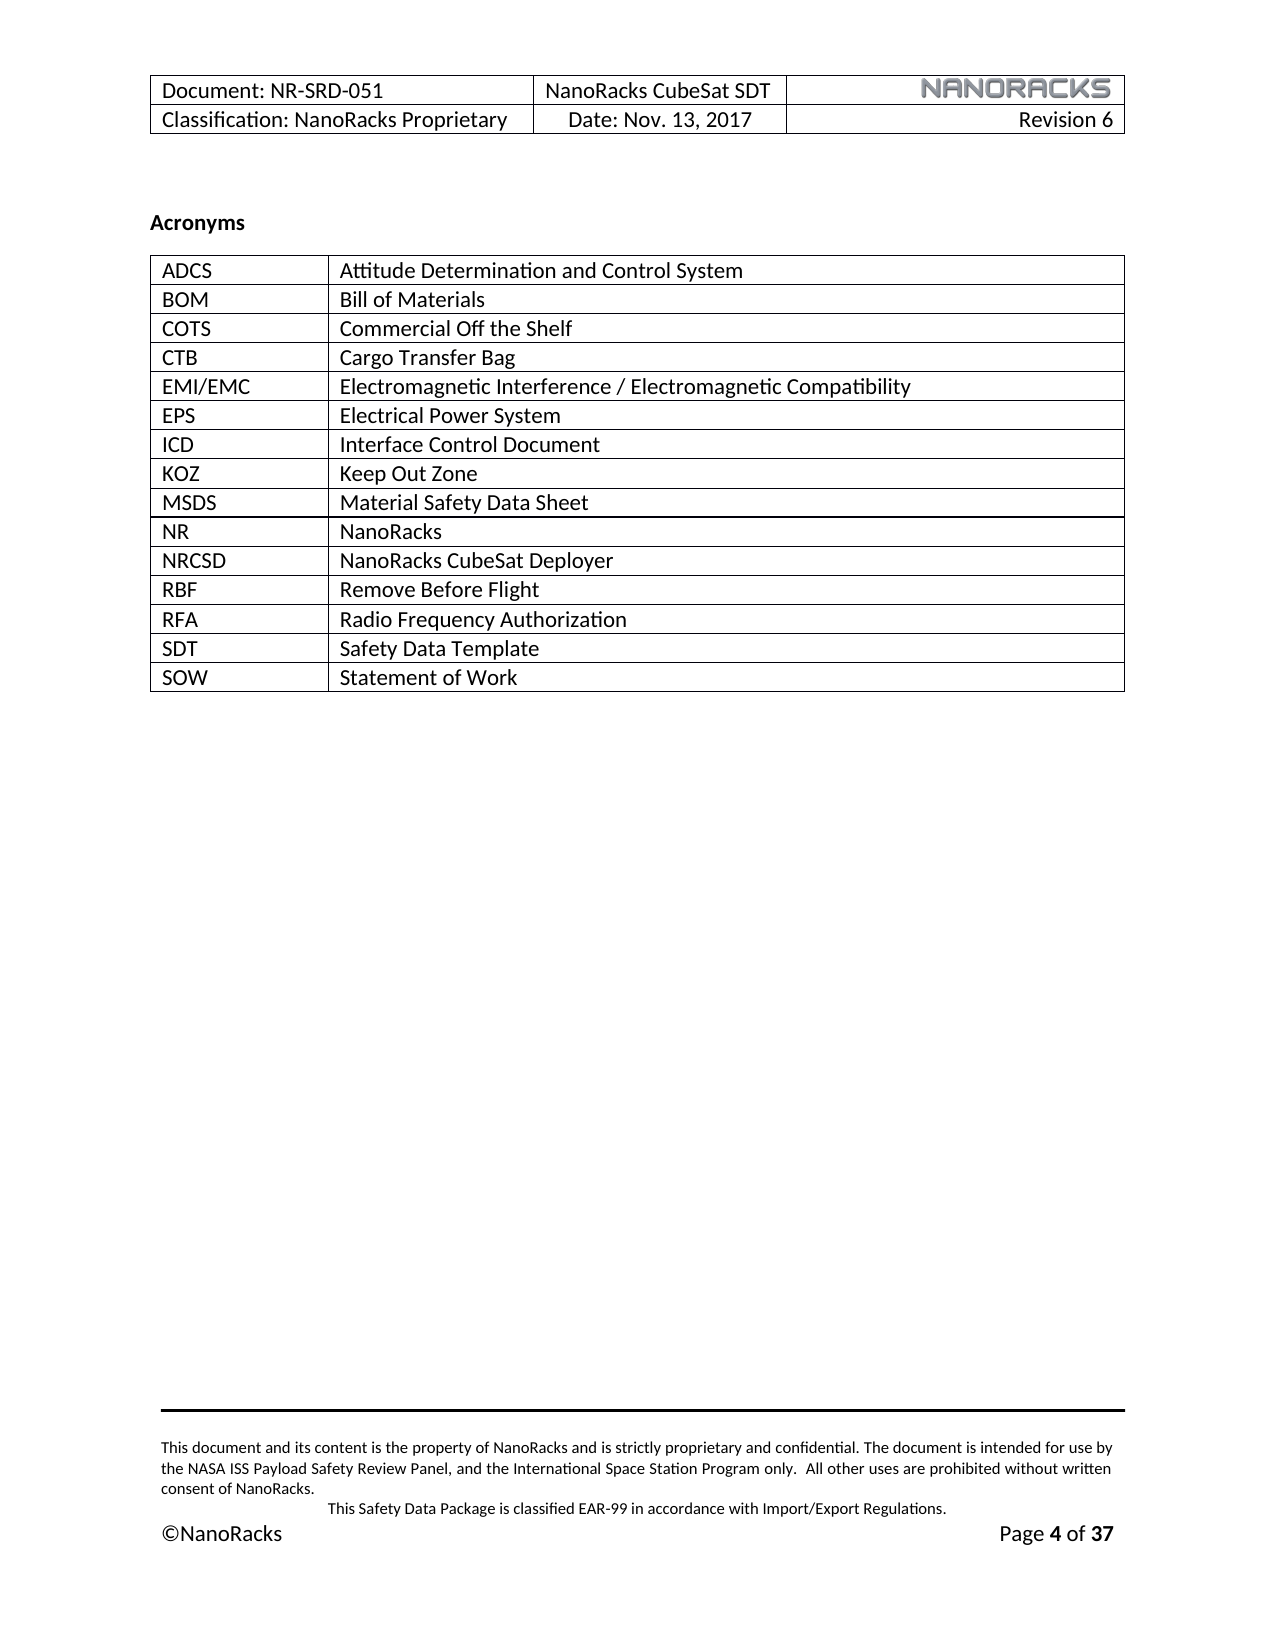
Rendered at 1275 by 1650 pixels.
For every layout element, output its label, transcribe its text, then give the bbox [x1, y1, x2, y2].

table_cell CTB [151, 343, 328, 371]
table_cell Statement of Work [329, 663, 1124, 691]
table_cell RBF [151, 576, 328, 604]
table_cell BOM [151, 285, 328, 313]
table_header ADCS [151, 256, 328, 284]
table_cell Material Safety Data Sheet [329, 489, 1124, 516]
table_cell Electromagnetic Interference / Electromagnetic Compatibility [329, 372, 1124, 400]
table_header Attitude Determination and Control System [329, 256, 1124, 284]
table_cell Remove Before Flight [329, 576, 1124, 604]
table_cell EPS [151, 401, 328, 429]
table_cell NanoRacks CubeSat Deployer [329, 547, 1124, 574]
table_cell Bill of Materials [329, 285, 1124, 313]
table_cell NR [151, 518, 328, 546]
table_cell NRCSD [151, 547, 328, 574]
table_cell RFA [151, 605, 328, 633]
table_cell Cargo Transfer Bag [329, 343, 1124, 371]
table_cell EMI/EMC [151, 372, 328, 400]
table_cell Radio Frequency Authorization [329, 605, 1124, 633]
table_cell SDT [151, 634, 328, 662]
table_cell COTS [151, 314, 328, 342]
table_cell Safety Data Template [329, 634, 1124, 662]
picture [918, 76, 1114, 101]
table_cell Interface Control Document [329, 430, 1124, 458]
table_cell Electrical Power System [329, 401, 1124, 429]
table_cell Keep Out Zone [329, 459, 1124, 487]
text Acronyms [150, 208, 1125, 237]
table_cell NanoRacks [329, 518, 1124, 546]
table_cell KOZ [151, 459, 328, 487]
table_cell Commercial Off the Shelf [329, 314, 1124, 342]
table_cell MSDS [151, 489, 328, 516]
table_cell ICD [151, 430, 328, 458]
table_cell SOW [151, 663, 328, 691]
